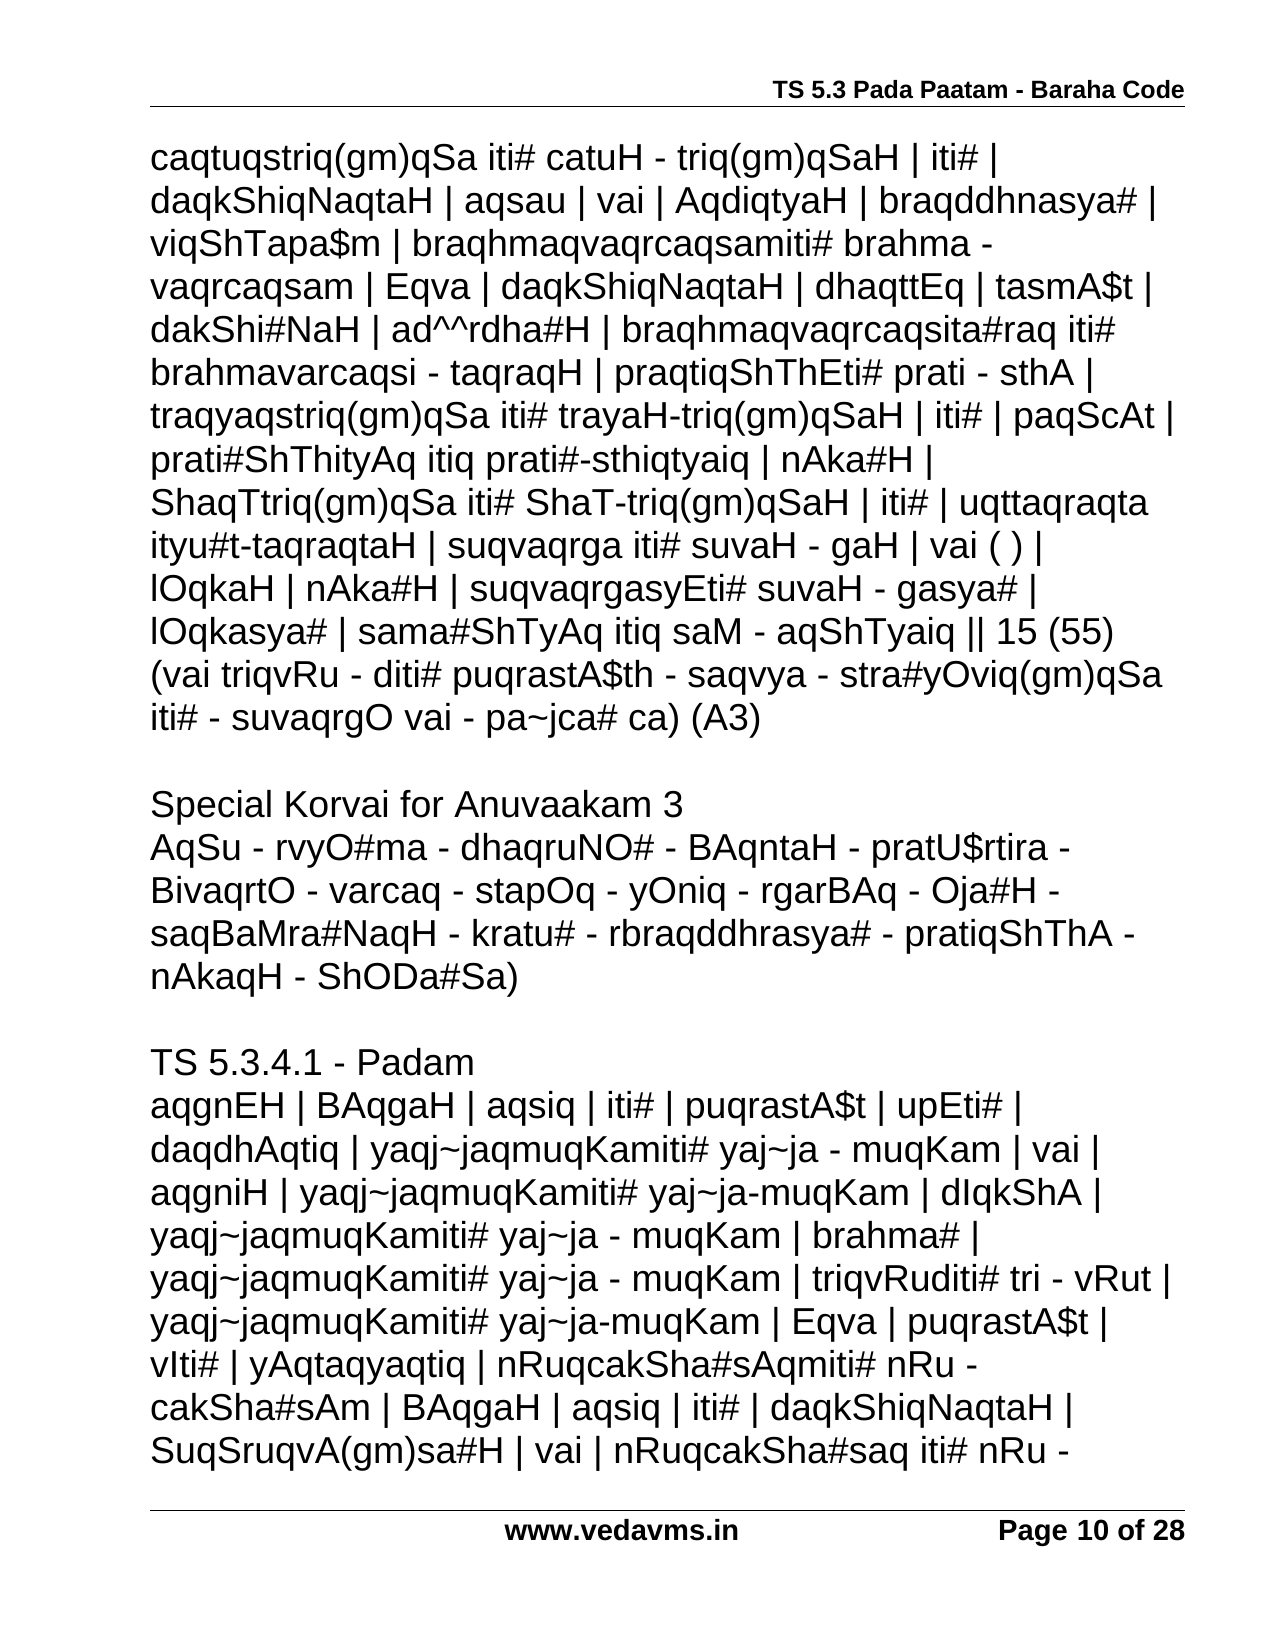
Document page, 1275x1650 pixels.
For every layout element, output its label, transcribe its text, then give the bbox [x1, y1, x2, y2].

text TS 5.3.4.1 - Padam [150, 1041, 1185, 1084]
text (vai triqvRu - diti# puqrastA$th - saqvya - stra#yOviq(gm)qSa iti# - suvaqrgO vai - pa~jca# ca) (A3) [150, 652, 1185, 739]
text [150, 1084, 1185, 1472]
text Special Korvai for Anuvaakam 3 [150, 782, 1185, 825]
text AqSu - rvyO#ma - dhaqruNO# - BAqntaH - pratU$rtira -BivaqrtO - varcaq - stapOq - yOniq - rgarBAq - Oja#H - saqBaMra#NaqH - kratu# - rbraqddhrasya# - pratiqShThA - nAkaqH - ShODa#Sa) [150, 825, 1185, 997]
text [150, 135, 1185, 652]
